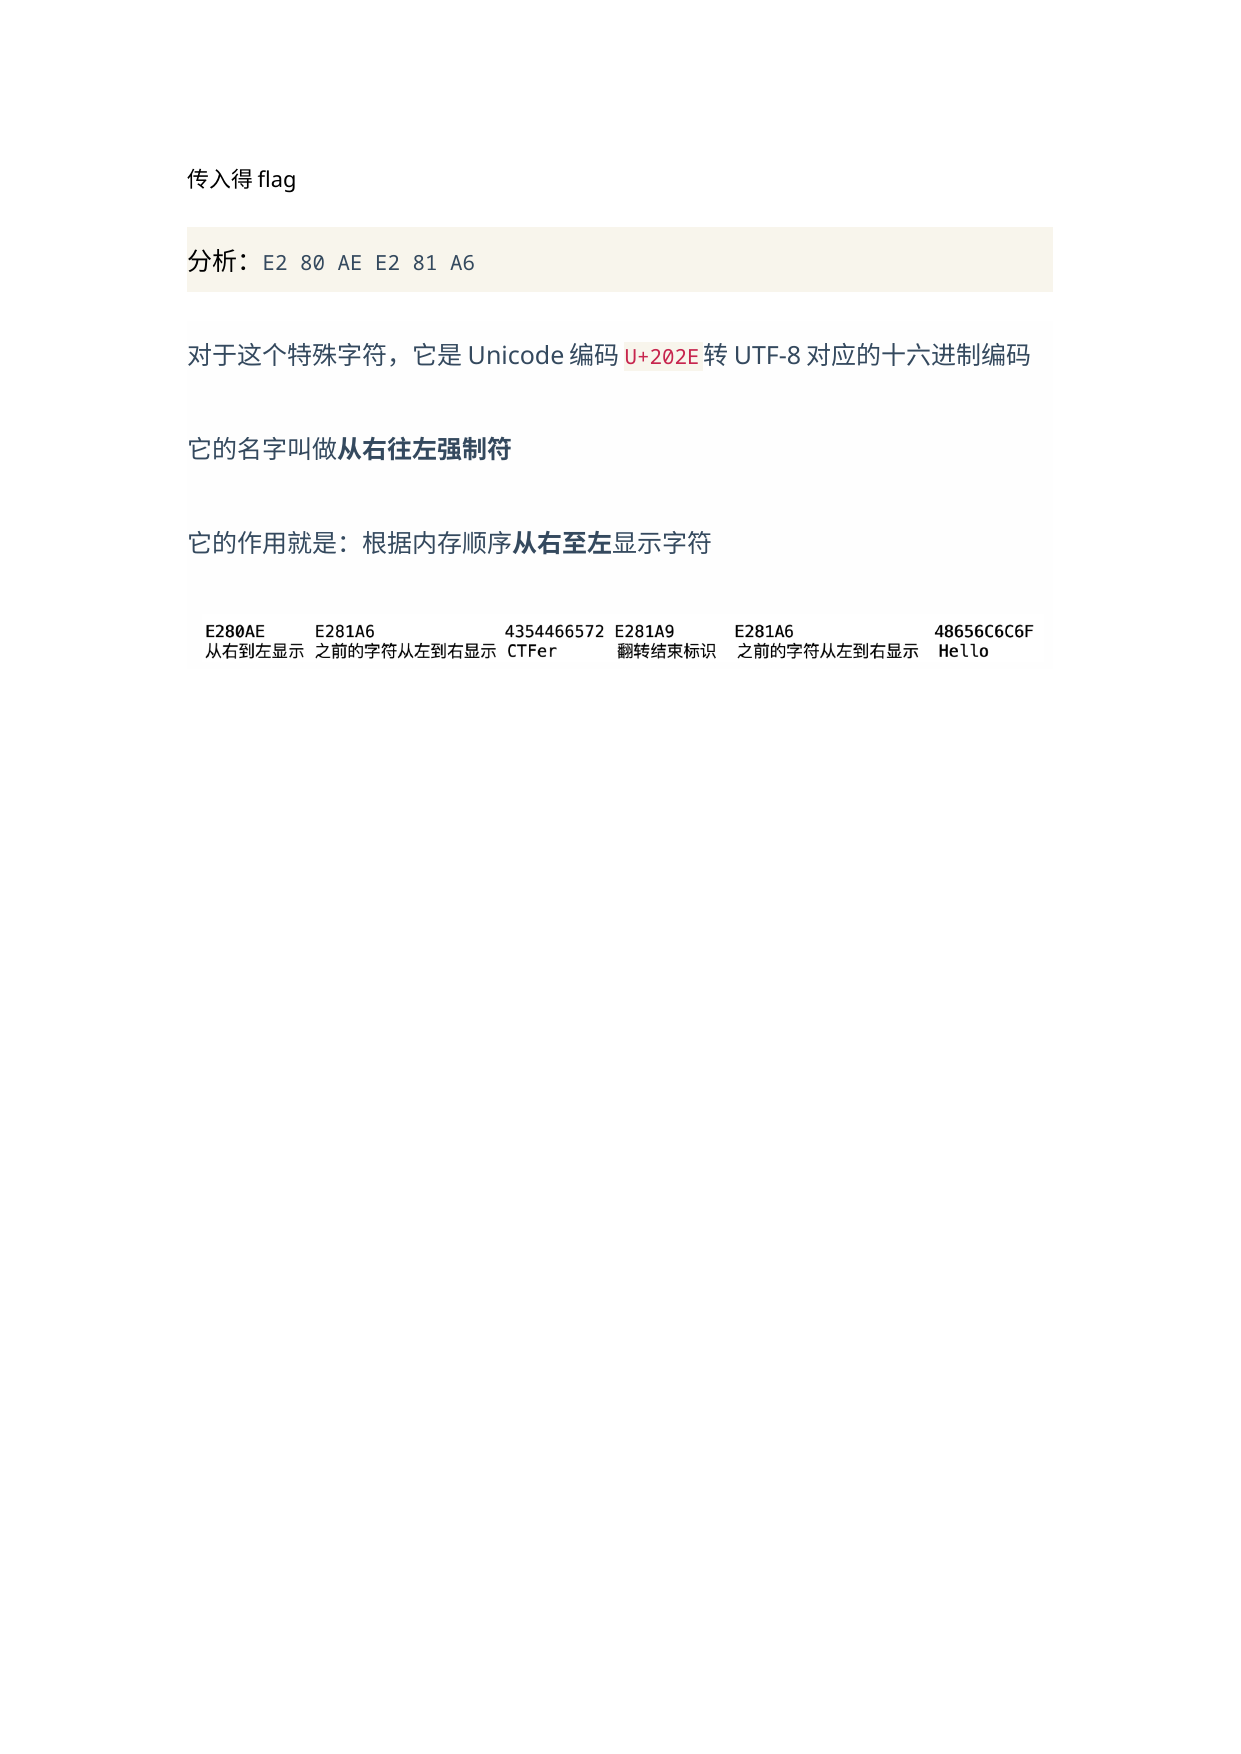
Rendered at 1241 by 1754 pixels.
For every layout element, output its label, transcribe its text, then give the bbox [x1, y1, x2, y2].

picture [187, 603, 1053, 667]
text 对于这个特殊字符，它是Unicode编码U+202E转UTF-8对应的十六进制编码 [187, 321, 1053, 386]
text 它的作用就是：根据内存顺序从右至左显示字符 [187, 509, 1053, 574]
text 它的名字叫做从右往左强制符 [187, 415, 1053, 480]
text 分析：E2 80 AE E2 81 A6 [187, 227, 1053, 292]
text 传入得flag [187, 162, 1053, 194]
